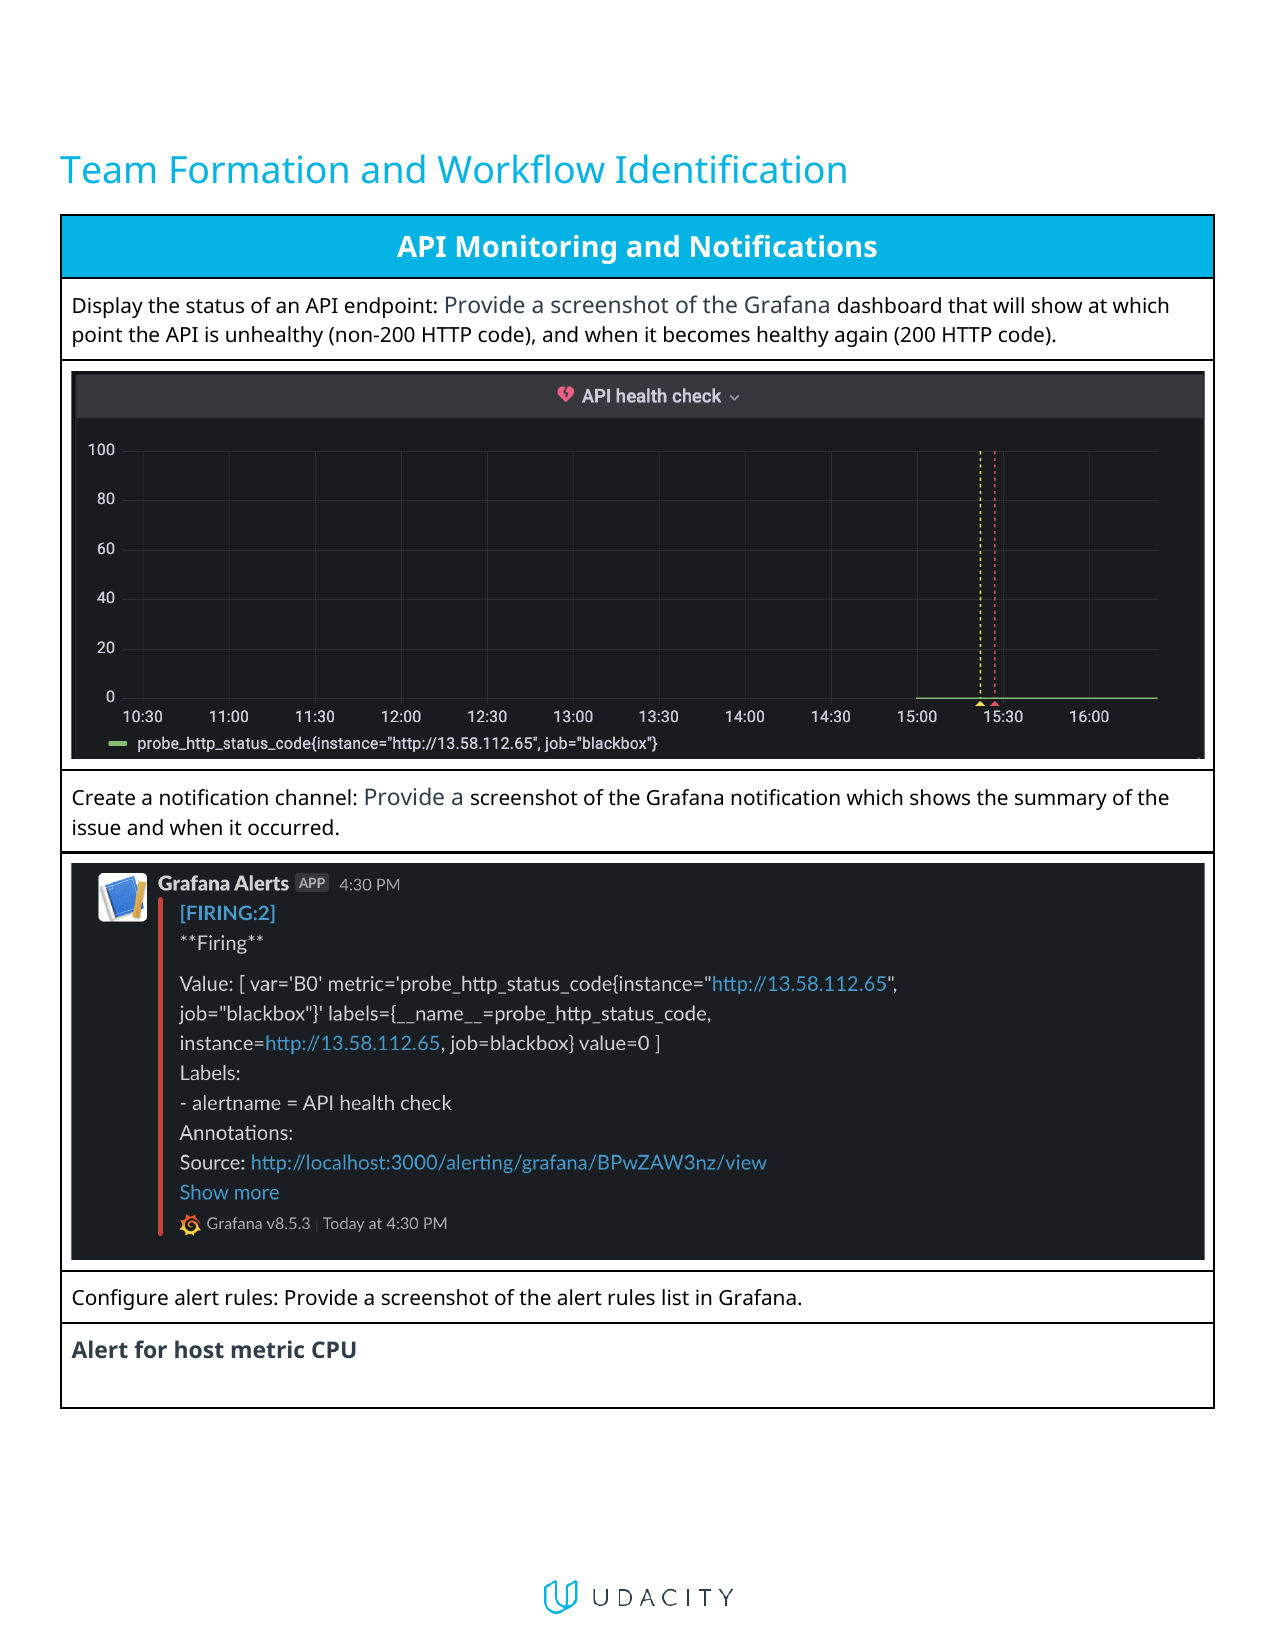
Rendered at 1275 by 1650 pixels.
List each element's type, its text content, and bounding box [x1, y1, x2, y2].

table_cell Display the status of an API endpoint: Provide a screenshot of the Grafana dashboard that will show at which point the API is unhealthy (non-200 HTTP code), and when it becomes healthy again (200 HTTP code). [62, 279, 1213, 359]
picture [71, 371, 1205, 759]
picture [71, 863, 1205, 1260]
table_cell Configure alert rules: Provide a screenshot of the alert rules list in Grafana. [62, 1272, 1213, 1322]
table_cell Create a notification channel: Provide a screenshot of the Grafana notification which shows the summary of the issue and when it occurred. [62, 771, 1213, 851]
table_header API Monitoring and Notifications [62, 216, 1213, 277]
picture [510, 1546, 765, 1647]
table_cell [62, 361, 1213, 769]
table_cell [62, 1324, 1213, 1407]
table_cell [62, 854, 1213, 1270]
subtitle Team Formation and Workflow Identification [60, 143, 1215, 194]
